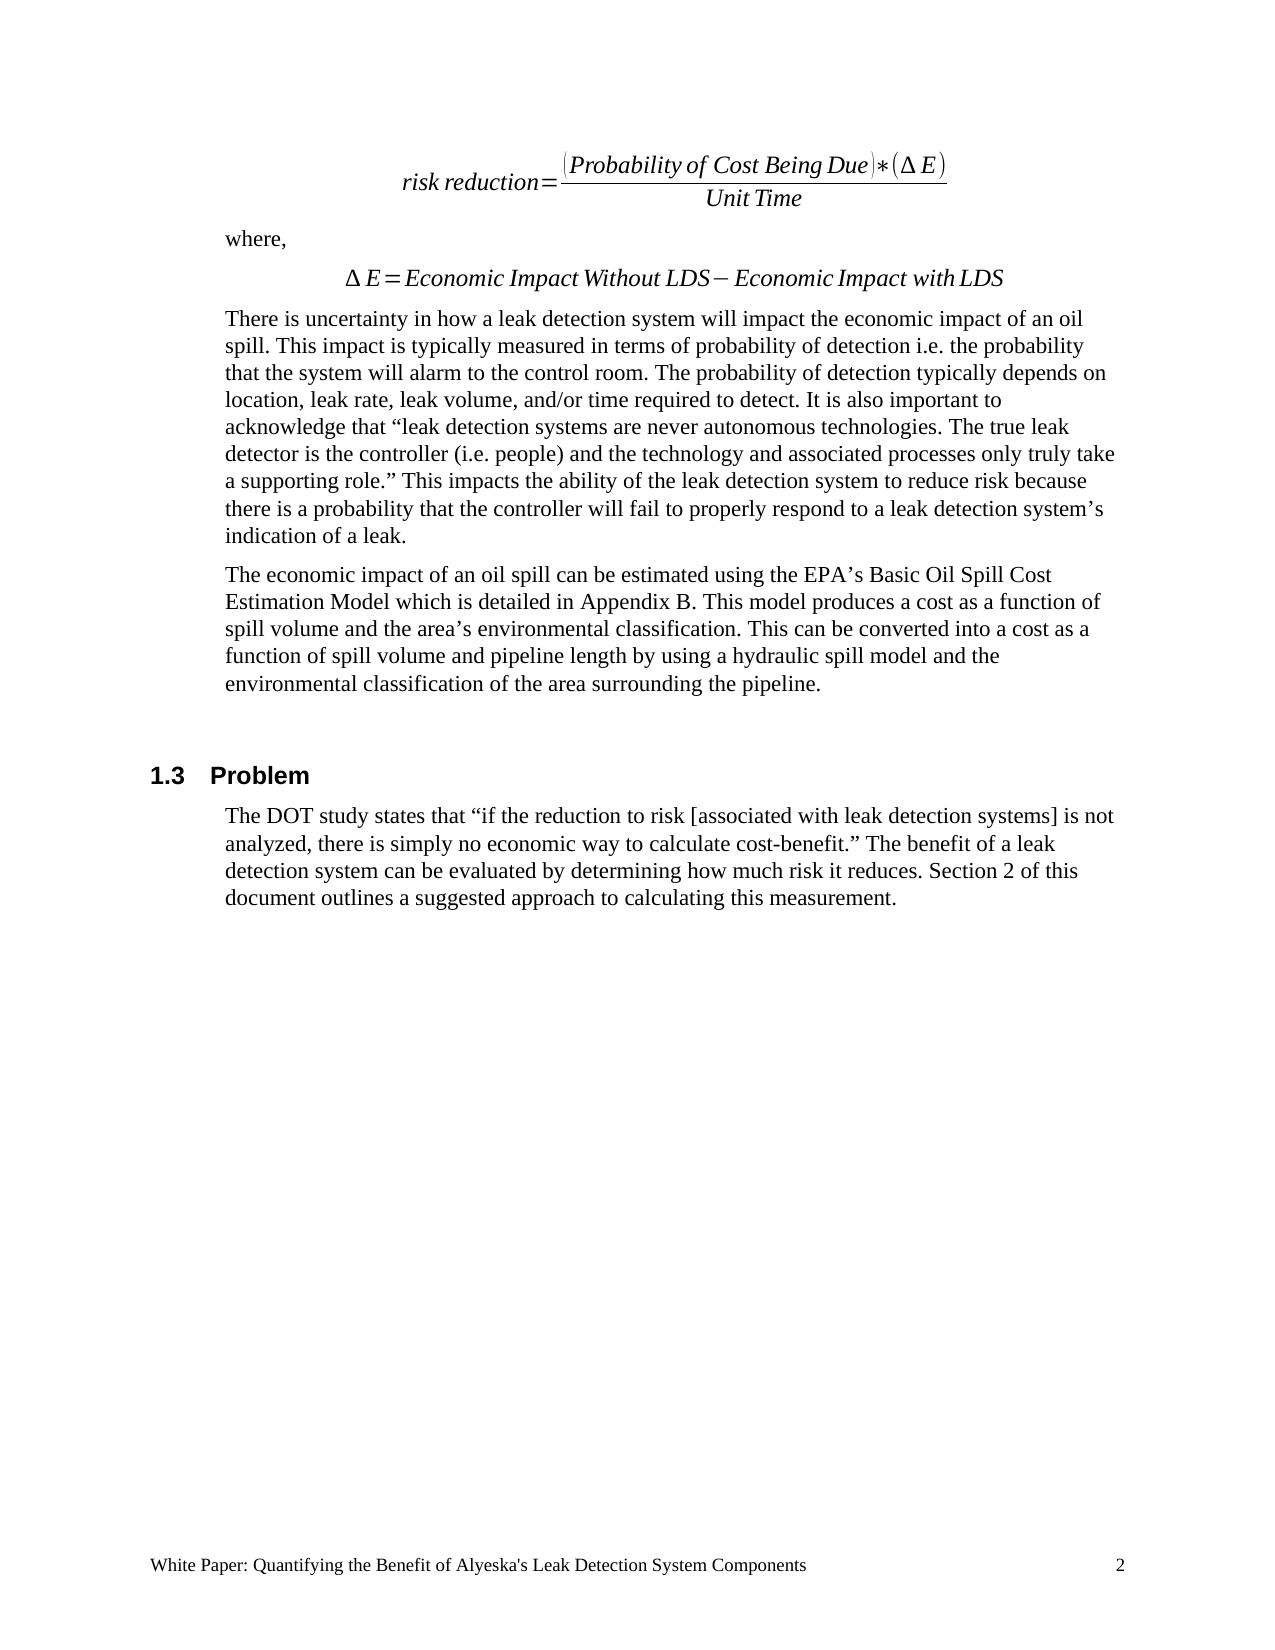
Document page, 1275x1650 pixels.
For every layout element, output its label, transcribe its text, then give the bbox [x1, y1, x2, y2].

list The DOT study states that “if the reduction to risk [associated with leak detection systems] is not analyzed, there is simply no economic way to calculate cost-benefit.” The benefit of a leak detection system can be evaluated by determining how much risk it reduces. Section 2 of this document outlines a suggested approach to calculating this measurement. [225, 802, 1125, 910]
list where, [225, 225, 1125, 252]
list There is uncertainty in how a leak detection system will impact the economic impact of an oil spill. This impact is typically measured in terms of probability of detection i.e. the probability that the system will alarm to the control room. The probability of detection typically depends on location, leak rate, leak volume, and/or time required to detect. It is also important to acknowledge that “leak detection systems are never autonomous technologies. The true leak detector is the controller (i.e. people) and the technology and associated processes only truly take a supporting role.” This impacts the ability of the leak detection system to reduce risk because there is a probability that the controller will fail to properly respond to a leak detection system’s indication of a leak. [225, 304, 1125, 548]
list The economic impact of an oil spill can be estimated using the EPA’s Basic Oil Spill Cost Estimation Model which is detailed in Appendix B. This model produces a cost as a function of spill volume and the area’s environmental classification. This can be converted into a cost as a function of spill volume and pipeline length by using a hydraulic spill model and the environmental classification of the area surrounding the pipeline. [225, 561, 1125, 696]
subtitle Problem [150, 761, 1125, 789]
